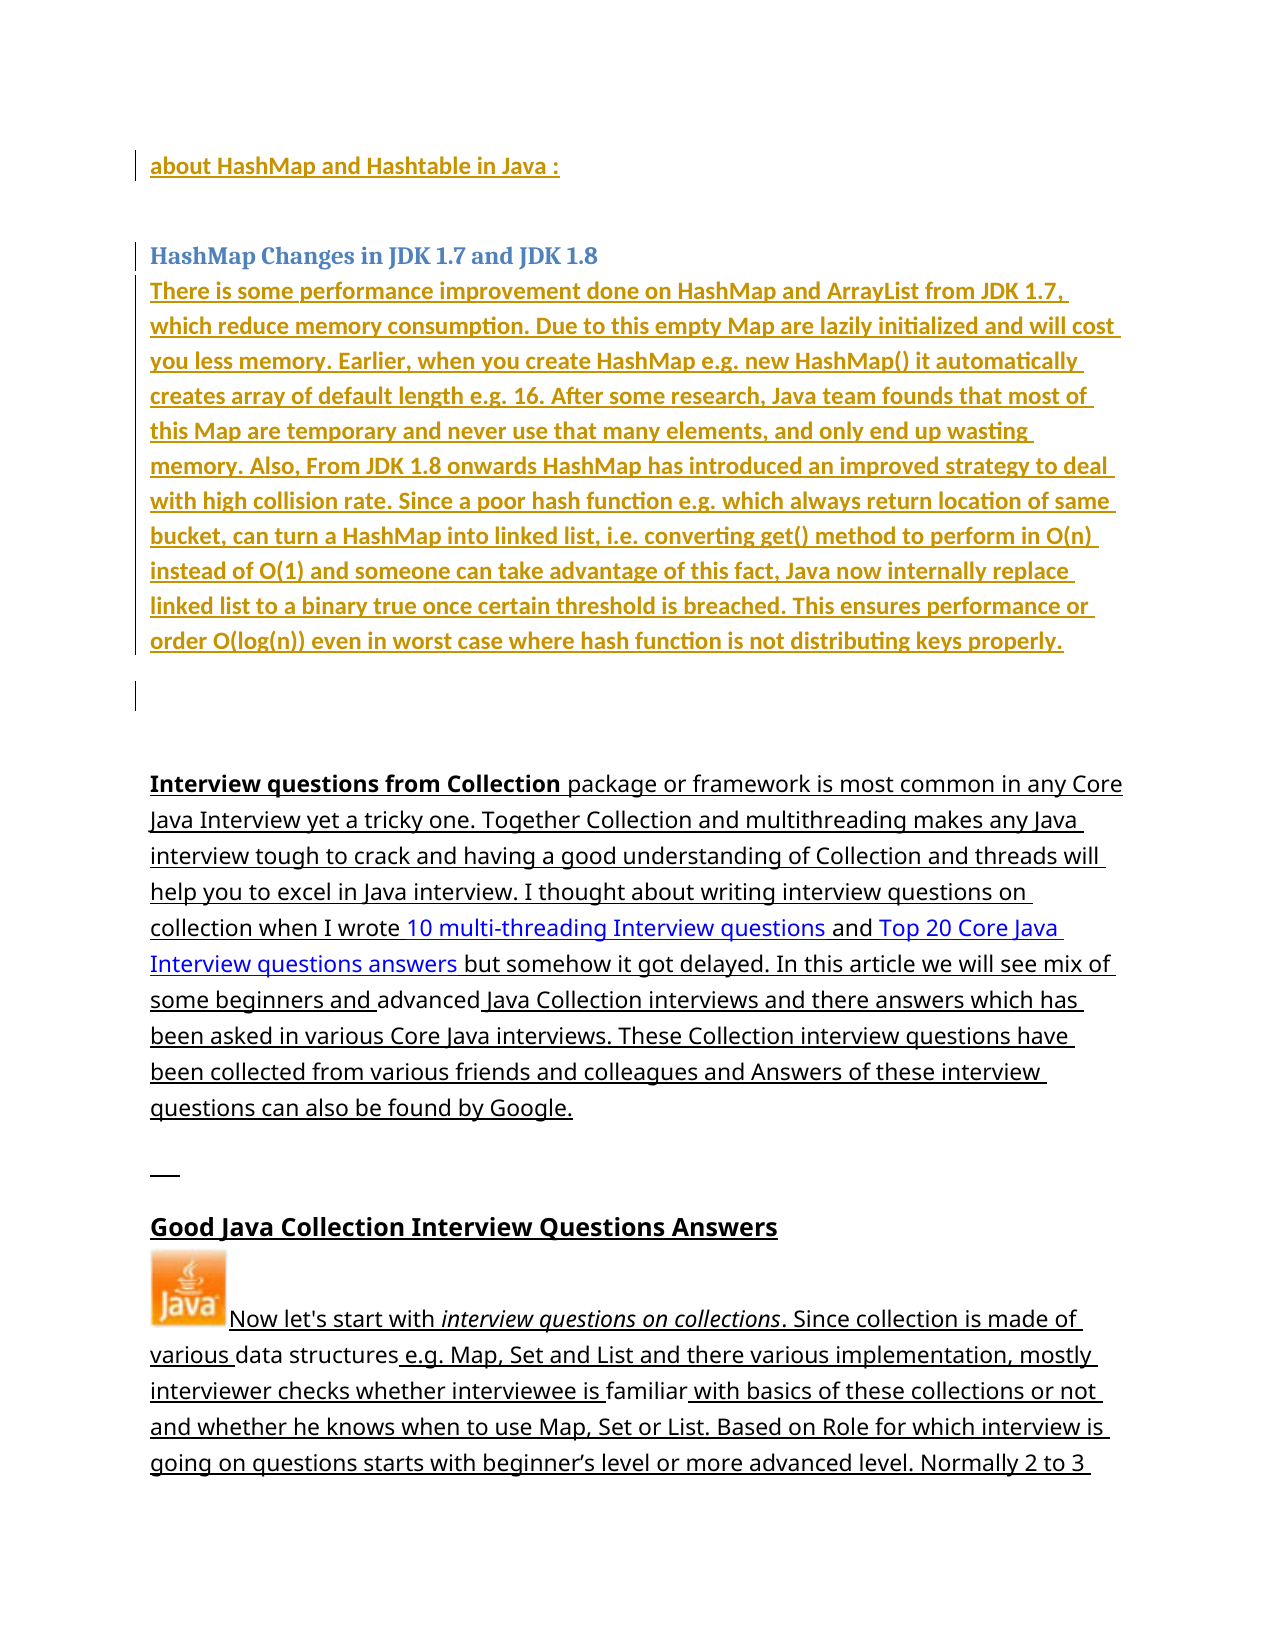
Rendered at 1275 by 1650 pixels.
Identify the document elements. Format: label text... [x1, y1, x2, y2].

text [150, 1249, 1125, 1478]
subtitle HashMap Changes in JDK 1.7 and JDK 1.8 [150, 242, 1125, 271]
text Interview questions from Collection package or framework is most common in any Core Java Interview yet a tricky one. Together Collection and multithreading makes any Java interview tough to crack and having a good understanding of Collection and threads will help you to excel in Java interview. I thought about writing interview questions on collection when I wrote 10 multi-threading Interview questions and Top 20 Core Java Interview questions answers but somehow it got delayed. In this article we will see mix of some beginners and advanced Java Collection interviews and there answers which has been asked in various Core Java interviews. These Collection interview questions have been collected from various friends and colleagues and Answers of these interview questions can also be found by Google. [150, 768, 1125, 1123]
subtitle Good Java Collection Interview Questions Answers [150, 1209, 1125, 1244]
picture [150, 1248, 229, 1328]
